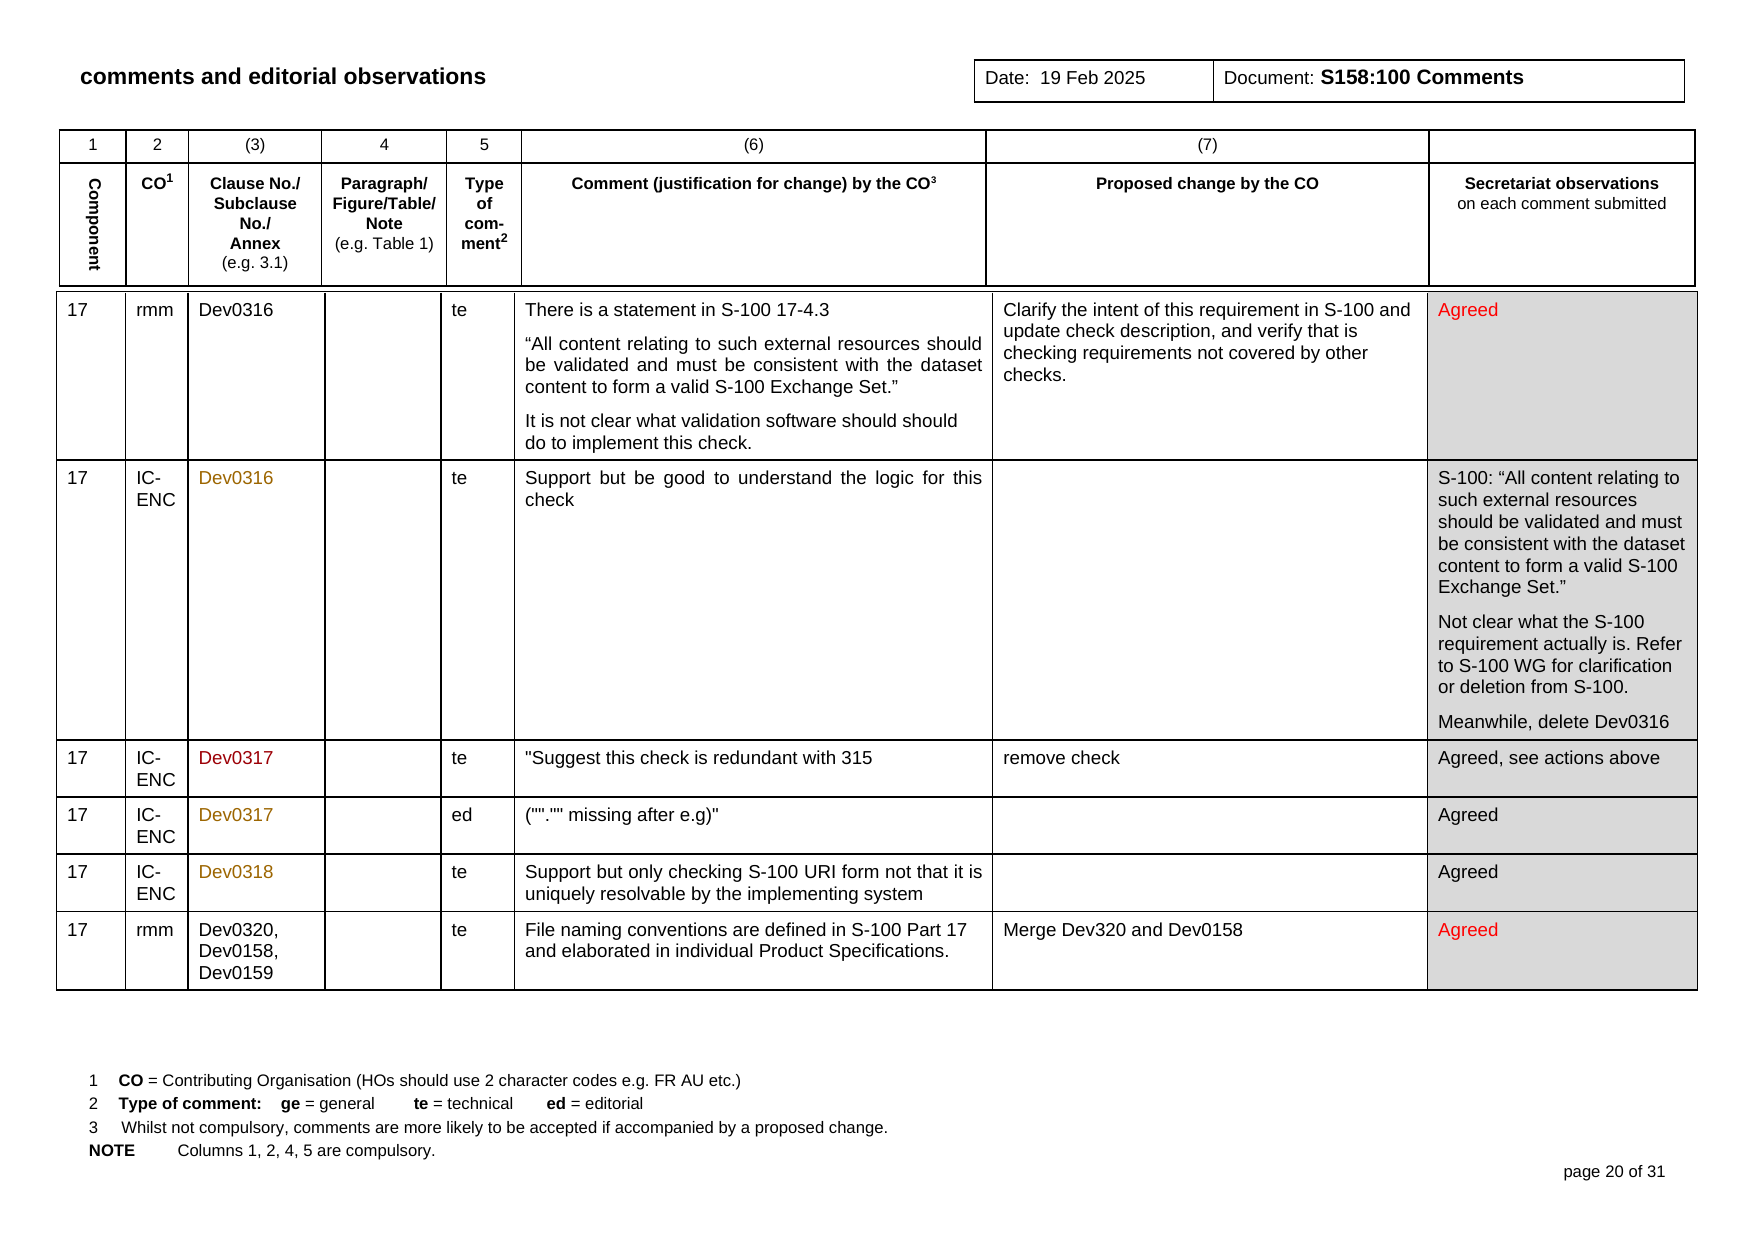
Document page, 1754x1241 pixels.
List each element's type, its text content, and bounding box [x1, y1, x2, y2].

table_cell Dev0317 [189, 798, 324, 853]
table_cell [993, 798, 1427, 853]
table_cell (""."" missing after e.g)" [515, 798, 992, 853]
table_cell 17 [57, 912, 125, 989]
table_cell [326, 292, 441, 459]
table_cell Support but only checking S-100 URI form not that it is uniquely resolvable by the implementing system [515, 855, 992, 911]
table_cell Dev0317 [189, 741, 324, 796]
table_cell [993, 855, 1427, 911]
table_cell Clarify the intent of this requirement in S-100 and update check description, and verify that is checking requirements not covered by other checks. [993, 292, 1427, 459]
table_cell 17 [57, 798, 125, 853]
table_cell Agreed [1428, 292, 1697, 459]
table_cell Merge Dev320 and Dev0158 [993, 912, 1427, 989]
table_cell Agreed [1428, 855, 1697, 911]
table_cell [326, 912, 440, 989]
table_cell Agreed [1428, 798, 1697, 853]
table_cell Agreed, see actions above [1428, 741, 1697, 796]
table_cell Dev0316 [189, 461, 324, 739]
table_cell There is a statement in S-100 17-4.3 “All content relating to such external resources should be validated and must be consistent with the dataset content to form a valid S-100 Exchange Set.” It is not clear what validation software should should do to implement this check. [515, 292, 992, 459]
table_cell Support but be good to understand the logic for this check [515, 461, 992, 739]
table_cell te [442, 461, 514, 739]
table_cell te [442, 292, 514, 459]
table_cell rmm [126, 292, 188, 459]
table_cell rmm [126, 912, 187, 989]
table_cell ed [442, 798, 514, 853]
table_cell IC-ENC [126, 741, 187, 796]
table_cell [993, 461, 1427, 739]
table_cell [326, 461, 440, 739]
table_cell IC-ENC [126, 461, 187, 739]
table_cell 17 [57, 741, 125, 796]
table_cell "Suggest this check is redundant with 315 [515, 741, 992, 796]
table_cell 17 [57, 292, 125, 459]
table_cell Dev0320, Dev0158, Dev0159 [189, 912, 324, 989]
table_cell te [442, 912, 514, 989]
table_cell Agreed [1428, 912, 1697, 989]
table_cell remove check [993, 741, 1427, 796]
table_cell File naming conventions are defined in S-100 Part 17 and elaborated in individual Product Specifications. [515, 912, 992, 989]
table_cell 17 [57, 855, 125, 911]
table_cell [326, 855, 440, 911]
table_cell 17 [57, 461, 125, 739]
table_cell IC-ENC [126, 855, 187, 911]
table_cell S-100: “All content relating to such external resources should be validated and must be consistent with the dataset content to form a valid S-100 Exchange Set.” Not clear what the S-100 requirement actually is. Refer to S-100 WG for clarification or deletion from S-100. Meanwhile, delete Dev0316 [1428, 461, 1697, 739]
table_cell te [442, 741, 514, 796]
table_cell IC-ENC [126, 798, 187, 853]
table_cell Dev0318 [189, 855, 324, 911]
table_cell [326, 798, 440, 853]
table_cell [326, 741, 440, 796]
table_cell Dev0316 [189, 292, 325, 459]
table_cell te [442, 855, 514, 911]
